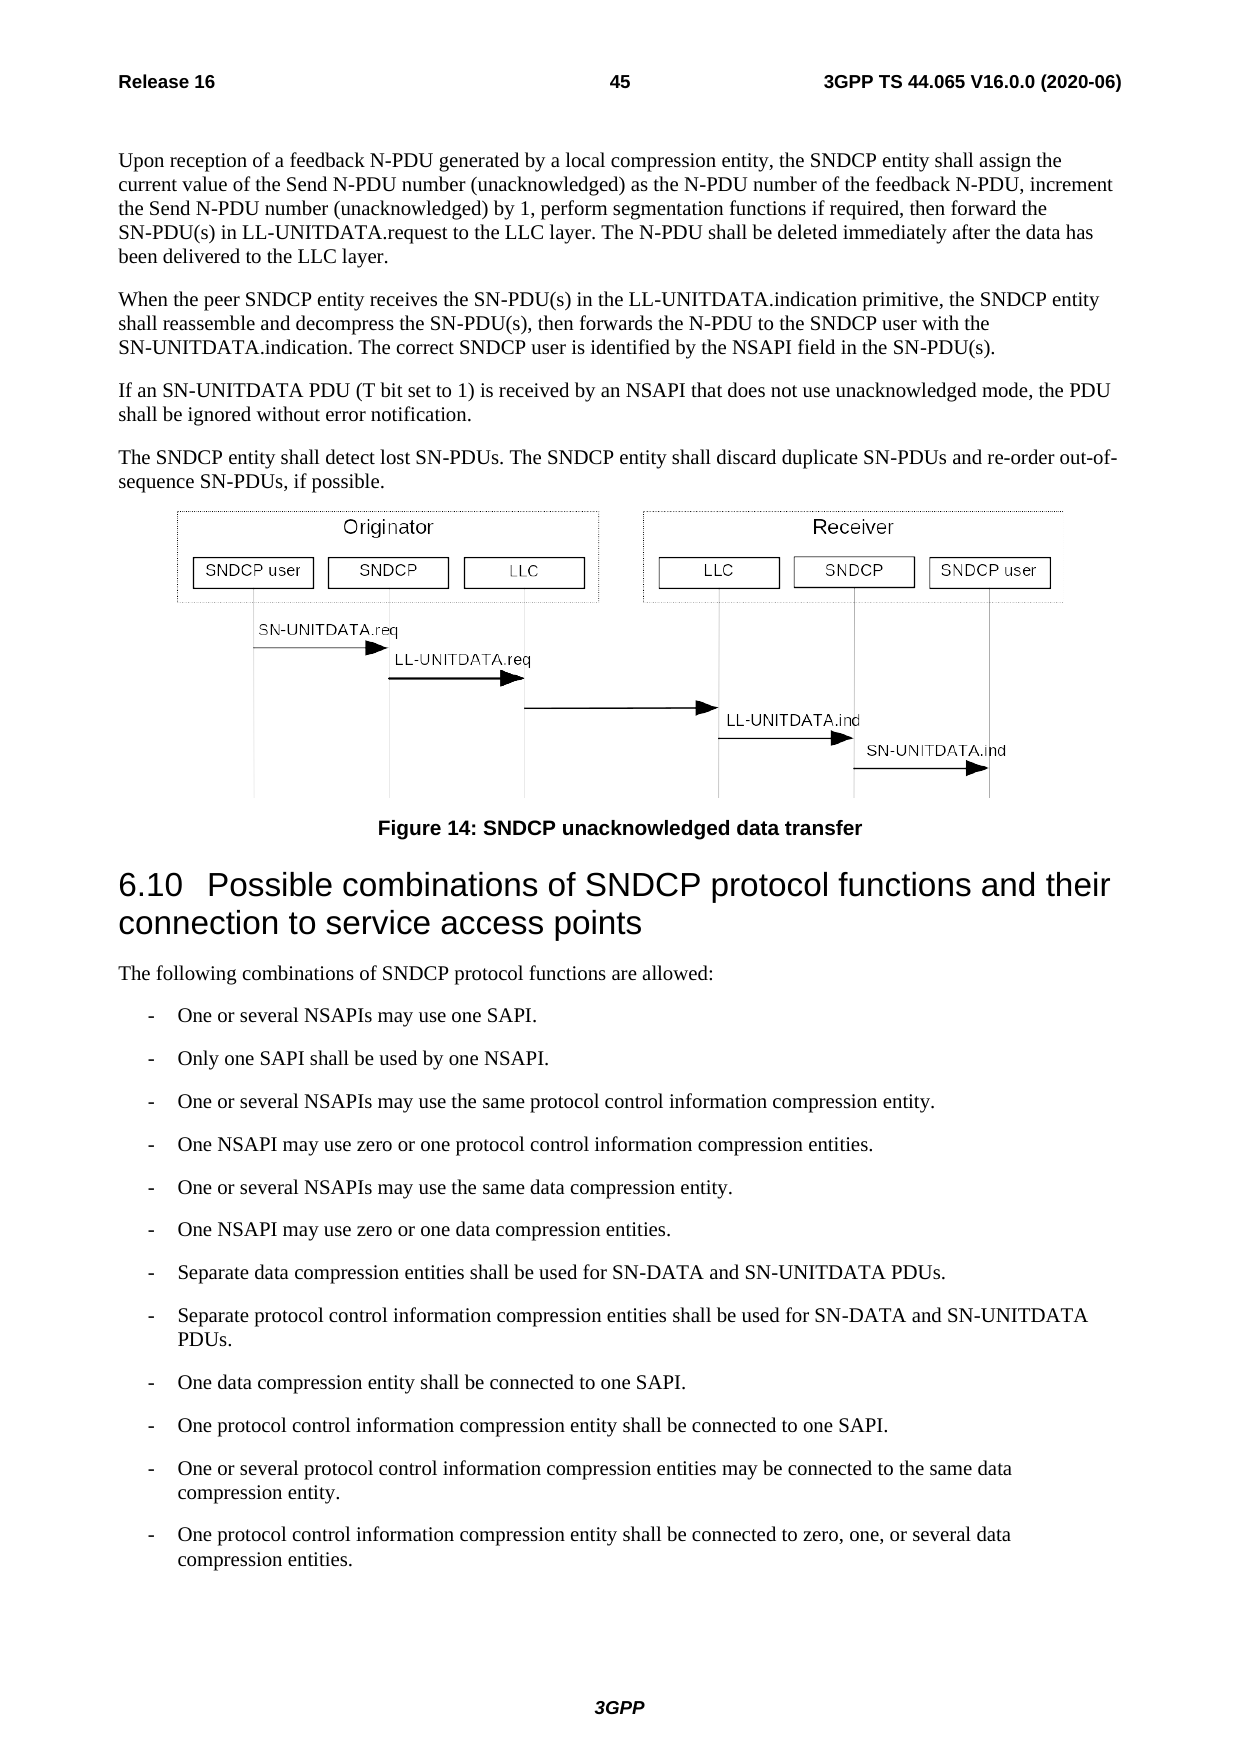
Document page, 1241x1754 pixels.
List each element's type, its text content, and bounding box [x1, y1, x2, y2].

text Figure 14: SNDCP unacknowledged data transfer [118, 816, 1122, 840]
text - One or several protocol control information compression entities may be connected to the same data compression entity. [148, 1456, 1122, 1504]
text - Separate protocol control information compression entities shall be used for SN-DATA and SN-UNITDATA PDUs. [148, 1303, 1122, 1351]
text When the peer SNDCP entity receives the SN-PDU(s) in the LL-UNITDATA.indication primitive, the SNDCP entity shall reassemble and decompress the SN-PDU(s), then forwards the N-PDU to the SNDCP user with the SN-UNITDATA.indication. The correct SNDCP user is identified by the NSAPI field in the SN-PDU(s). [118, 287, 1122, 359]
text - Separate data compression entities shall be used for SN-DATA and SN-UNITDATA PDUs. [148, 1260, 1122, 1284]
text - One NSAPI may use zero or one protocol control information compression entities. [148, 1132, 1122, 1156]
text The following combinations of SNDCP protocol functions are allowed: [118, 961, 1122, 984]
text Upon reception of a feedback N-PDU generated by a local compression entity, the SNDCP entity shall assign the current value of the Send N-PDU number (unacknowledged) as the N-PDU number of the feedback N-PDU, increment the Send N-PDU number (unacknowledged) by 1, perform segmentation functions if required, then forward the SN-PDU(s) in LL-UNITDATA.request to the LLC layer. The N-PDU shall be deleted immediately after the data has been delivered to the LLC layer. [118, 148, 1122, 268]
subtitle 6.10 Possible combinations of SNDCP protocol functions and their connection to service access points [118, 865, 1122, 942]
text - One or several NSAPIs may use the same data compression entity. [148, 1174, 1122, 1199]
text - One or several NSAPIs may use one SAPI. [148, 1003, 1122, 1027]
text - One NSAPI may use zero or one data compression entities. [148, 1217, 1122, 1241]
text - Only one SAPI shall be used by one NSAPI. [148, 1046, 1122, 1070]
text The SNDCP entity shall detect lost SN-PDUs. The SNDCP entity shall discard duplicate SN-PDUs and re-order out-of-sequence SN-PDUs, if possible. [118, 444, 1122, 493]
text - One data compression entity shall be connected to one SAPI. [148, 1370, 1122, 1394]
text - One protocol control information compression entity shall be connected to one SAPI. [148, 1413, 1122, 1437]
text - One or several NSAPIs may use the same protocol control information compression entity. [148, 1089, 1122, 1113]
text If an SN-UNITDATA PDU (T bit set to 1) is received by an NSAPI that does not use unacknowledged mode, the PDU shall be ignored without error notification. [118, 378, 1122, 426]
text - One protocol control information compression entity shall be connected to zero, one, or several data compression entities. [148, 1522, 1122, 1571]
